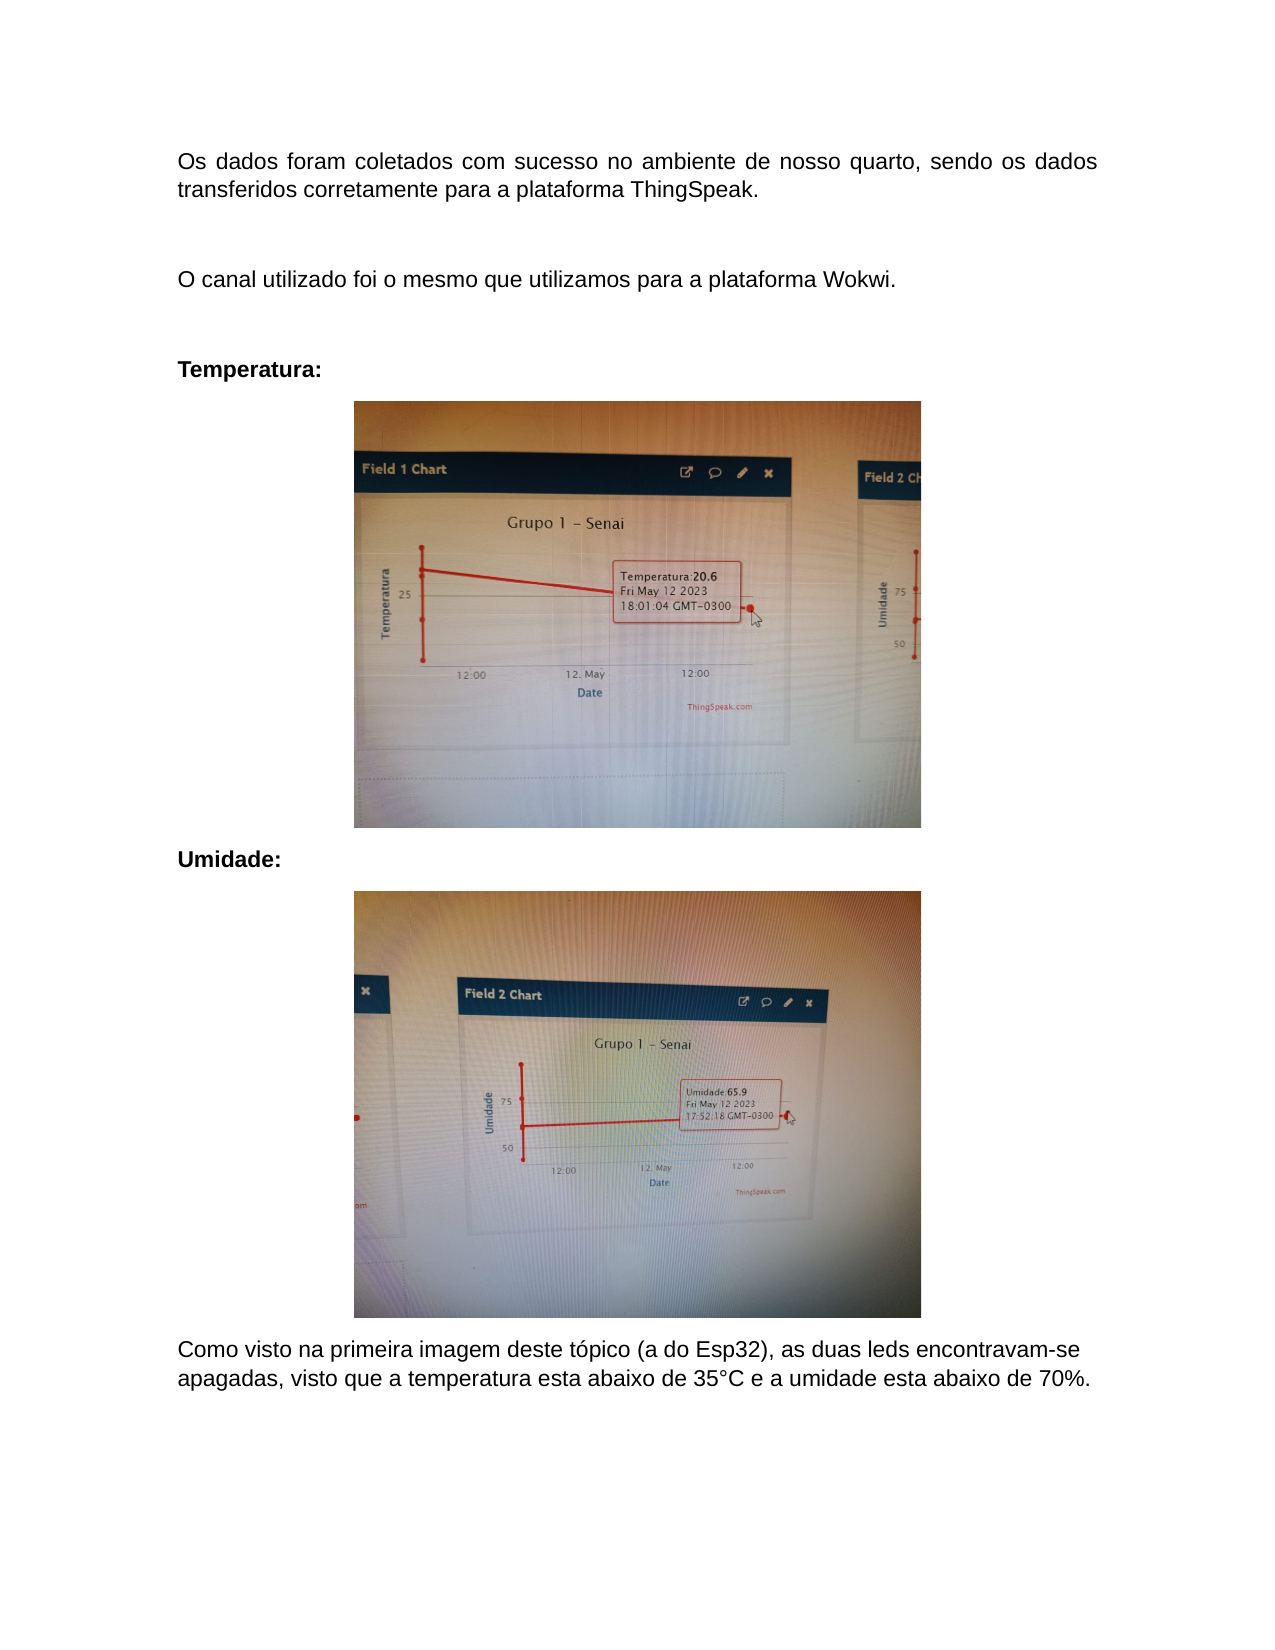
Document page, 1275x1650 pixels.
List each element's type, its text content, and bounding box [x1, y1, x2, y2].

picture [354, 401, 922, 828]
text Os dados foram coletados com sucesso no ambiente de nosso quarto, sendo os dados transferidos corretamente para a plataforma ThingSpeak. [177, 148, 1098, 202]
text Umidade: [177, 846, 1098, 873]
text Como visto na primeira imagem deste tópico (a do Esp32), as duas leds encontravam-se apagadas, visto que a temperatura esta abaixo de 35°C e a umidade esta abaixo de 70%. [177, 1336, 1098, 1391]
text Temperatura: [177, 356, 1098, 383]
picture [354, 891, 922, 1318]
text O canal utilizado foi o mesmo que utilizamos para a plataforma Wokwi. [177, 266, 1098, 293]
